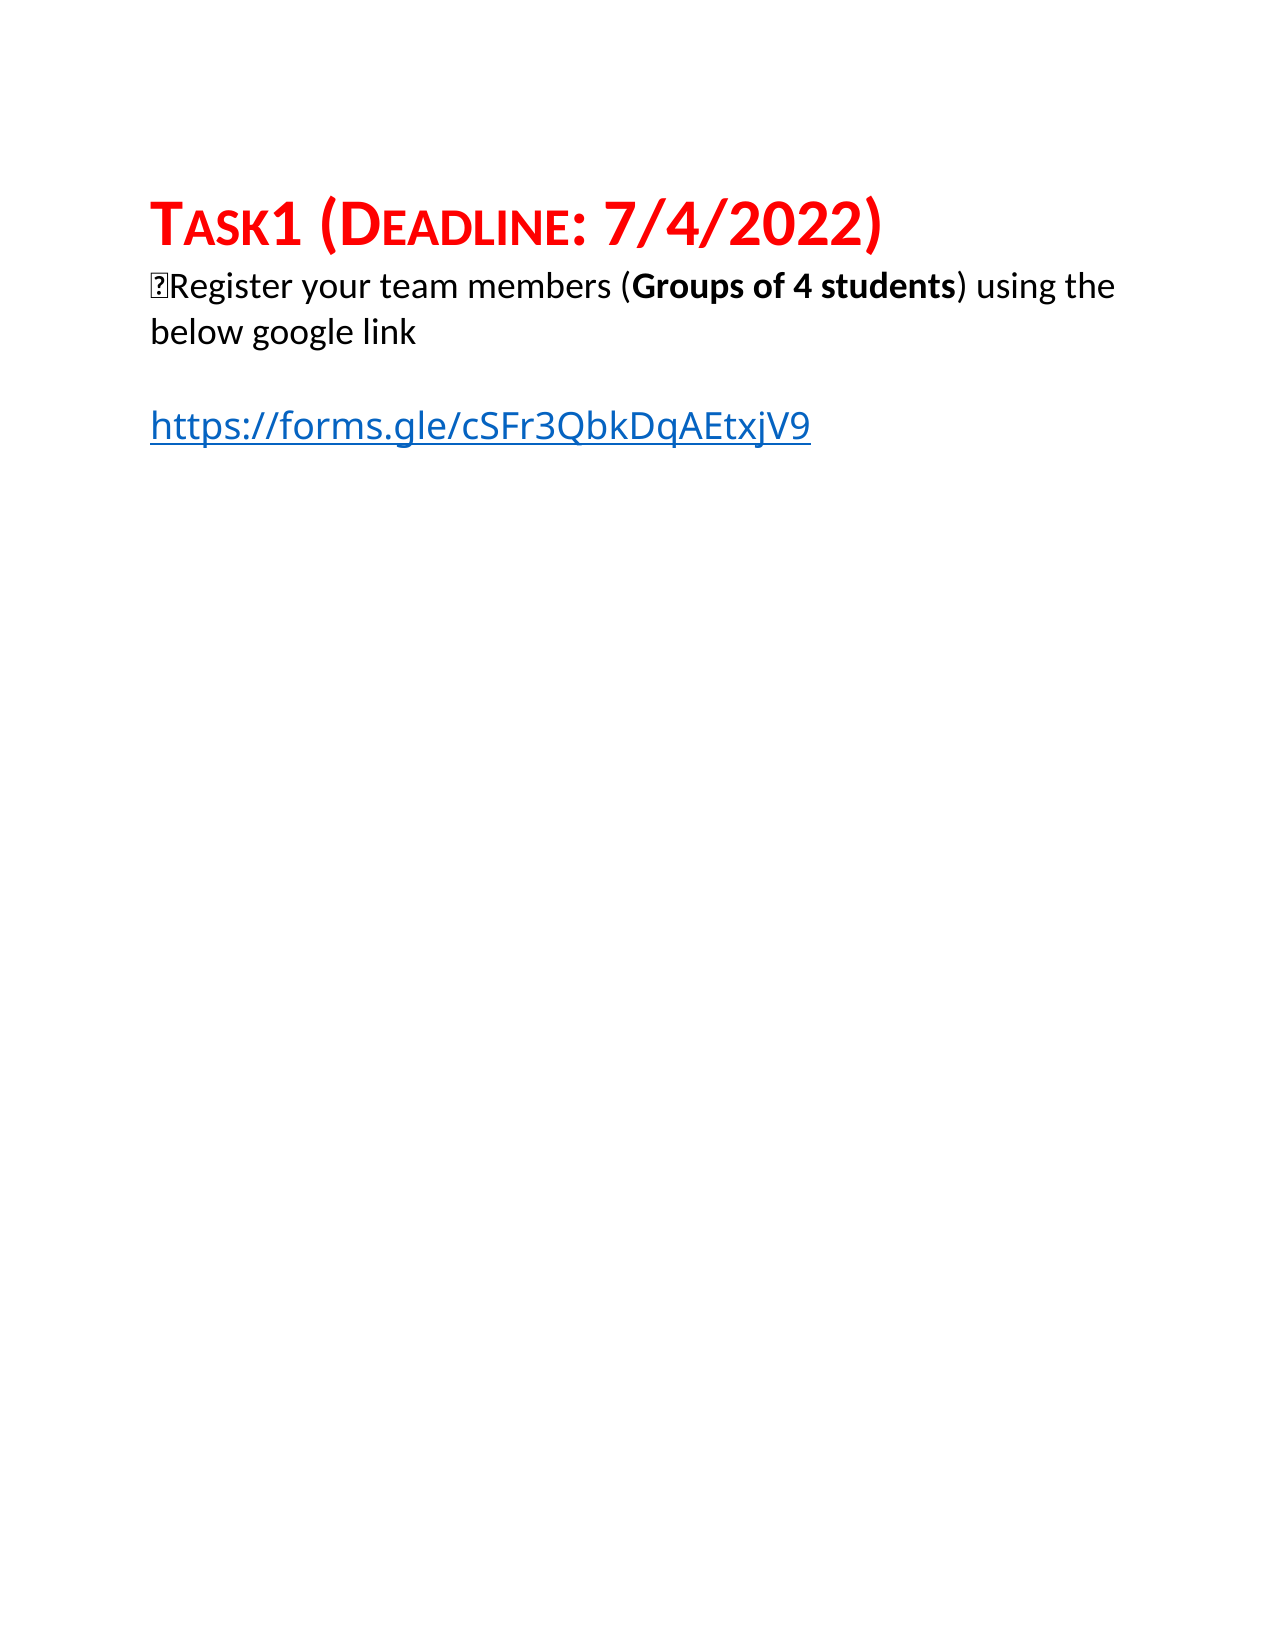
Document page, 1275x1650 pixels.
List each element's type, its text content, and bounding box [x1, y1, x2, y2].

text Register your team members (Groups of 4 students) using the below google link [150, 262, 1125, 353]
text https://forms.gle/cSFr3QbkDqAEtxjV9 [150, 399, 1125, 450]
text TASK1 (DEADLINE: 7/4/2022) [150, 181, 1125, 262]
